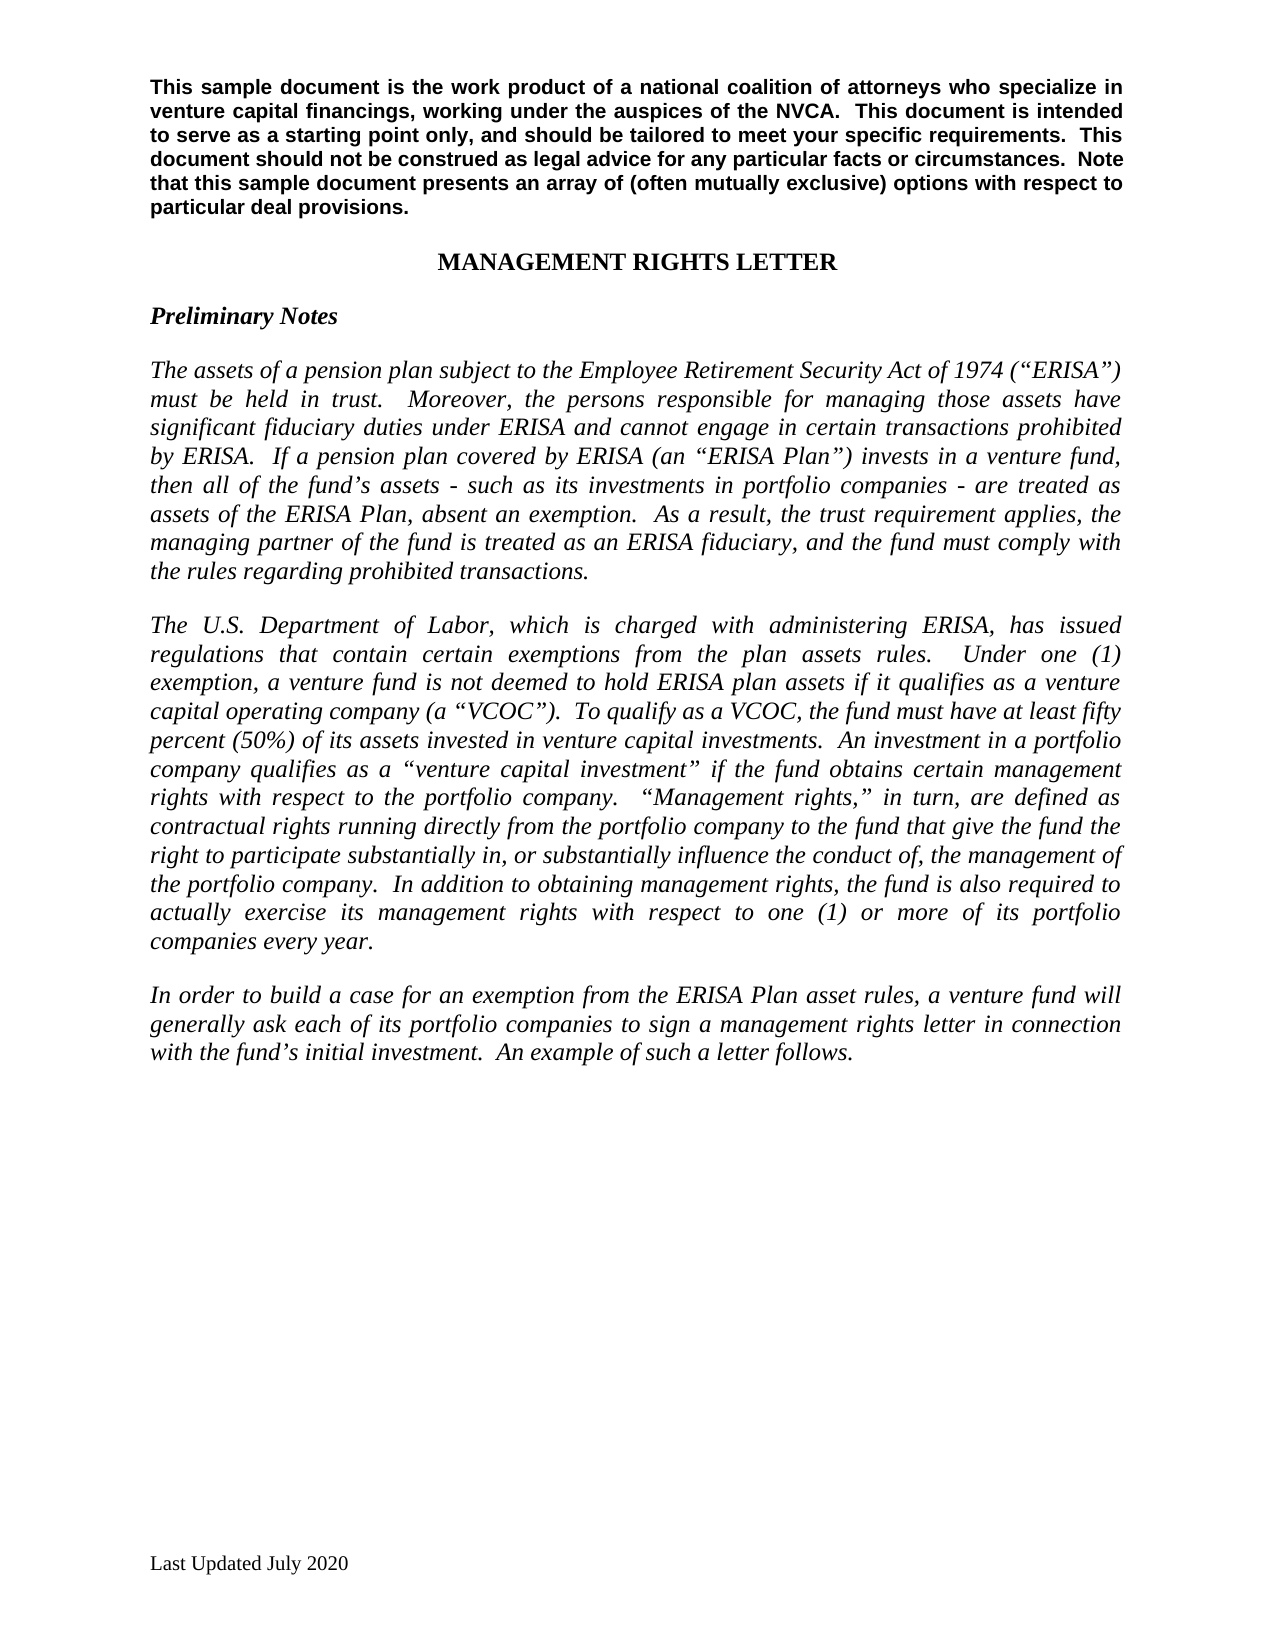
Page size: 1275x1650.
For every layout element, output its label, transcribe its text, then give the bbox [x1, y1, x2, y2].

text The U.S. Department of Labor, which is charged with administering ERISA, has issued regulations that contain certain exemptions from the plan assets rules. Under one (1) exemption, a venture fund is not deemed to hold ERISA plan assets if it qualifies as a venture capital operating company (a “VCOC”). To qualify as a VCOC, the fund must have at least fifty percent (50%) of its assets invested in venture capital investments. An investment in a portfolio company qualifies as a “venture capital investment” if the fund obtains certain management rights with respect to the portfolio company. “Management rights,” in turn, are defined as contractual rights running directly from the portfolio company to the fund that give the fund the right to participate substantially in, or substantially influence the conduct of, the management of the portfolio company. In addition to obtaining management rights, the fund is also required to actually exercise its management rights with respect to one (1) or more of its portfolio companies every year. [150, 610, 1125, 955]
text MANAGEMENT RIGHTS LETTER [150, 247, 1125, 276]
text In order to build a case for an exemption from the ERISA Plan asset rules, a venture fund will generally ask each of its portfolio companies to sign a management rights letter in connection with the fund’s initial investment. An example of such a letter follows. [150, 980, 1125, 1066]
text The assets of a pension plan subject to the Employee Retirement Security Act of 1974 (“ERISA”) must be held in trust. Moreover, the persons responsible for managing those assets have significant fiduciary duties under ERISA and cannot engage in certain transactions prohibited by ERISA. If a pension plan covered by ERISA (an “ERISA Plan”) invests in a venture fund, then all of the fund’s assets - such as its investments in portfolio companies - are treated as assets of the ERISA Plan, absent an exemption. As a result, the trust requirement applies, the managing partner of the fund is treated as an ERISA fiduciary, and the fund must comply with the rules regarding prohibited transactions. [150, 355, 1125, 585]
text Preliminary Notes [150, 301, 1125, 330]
